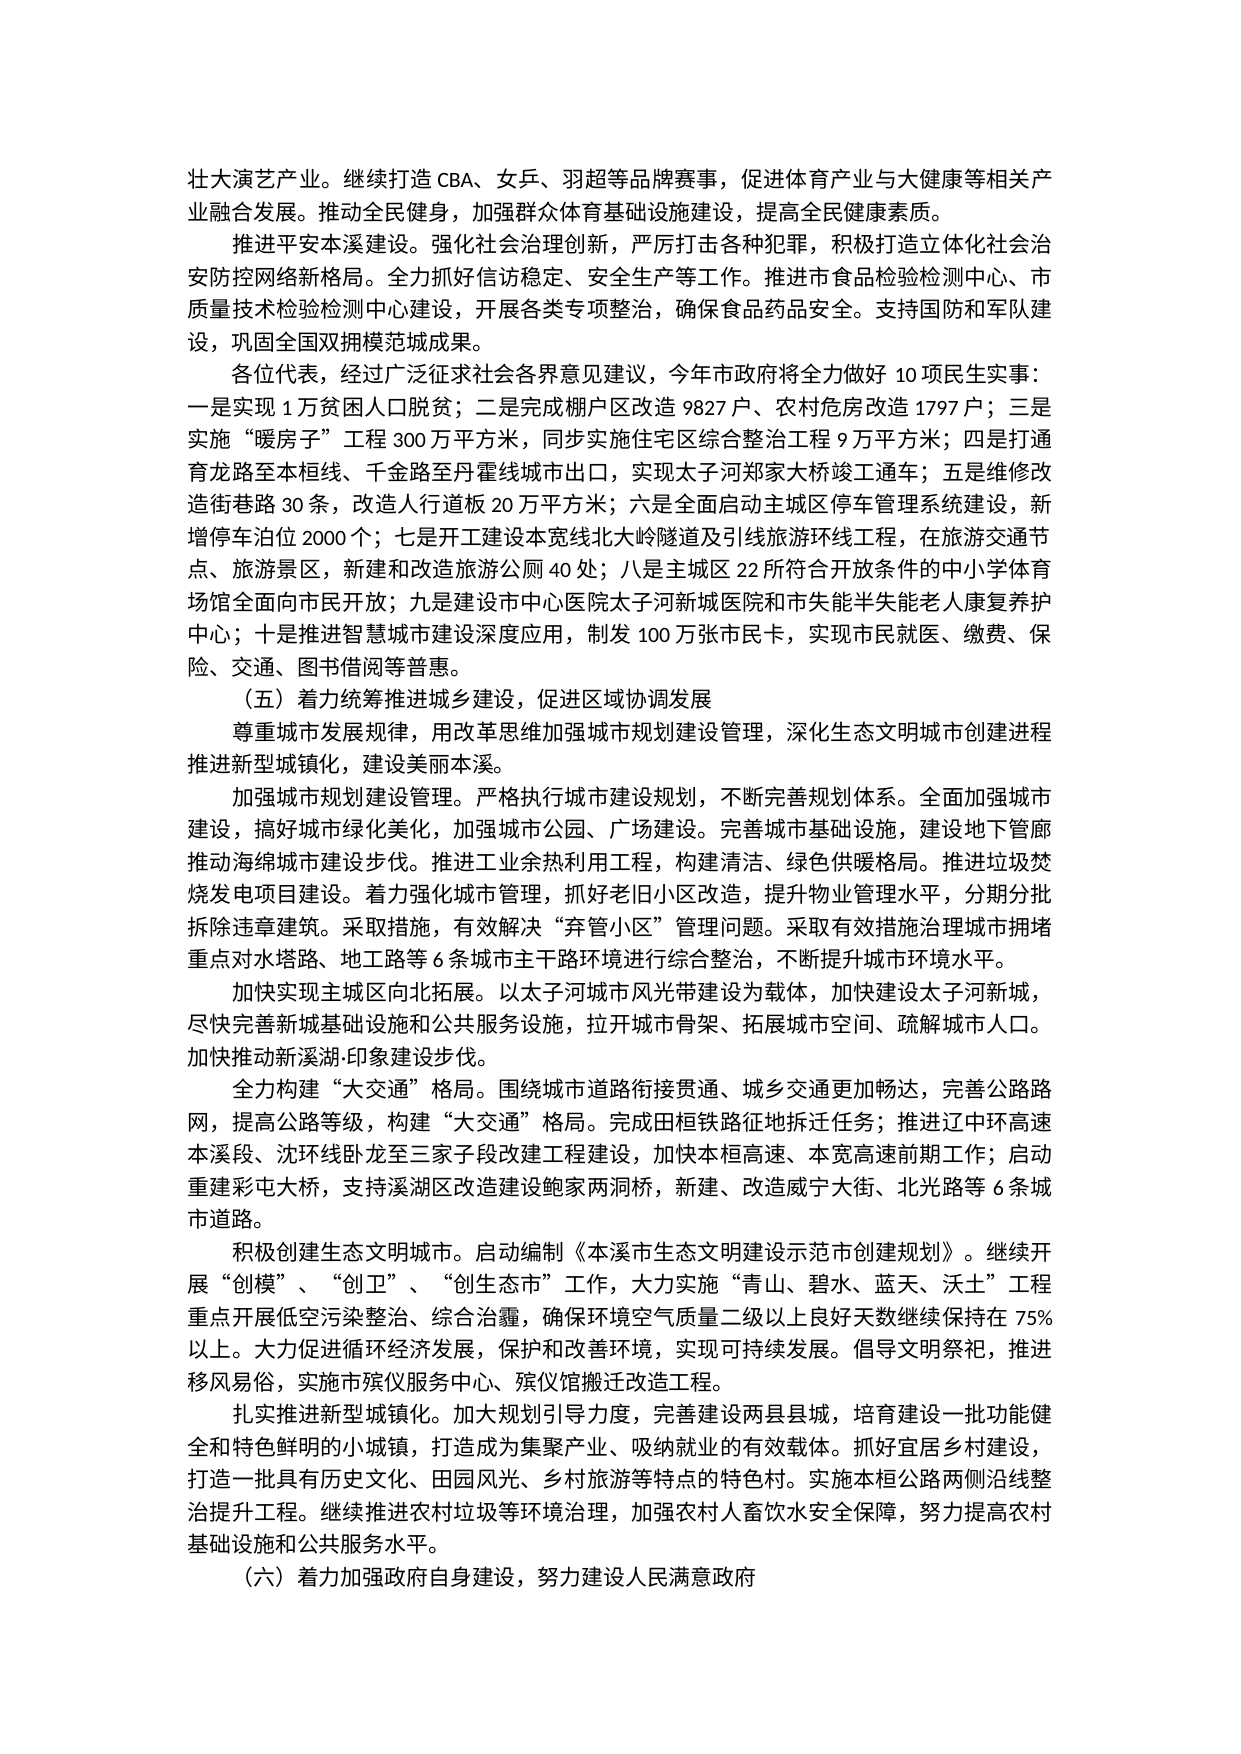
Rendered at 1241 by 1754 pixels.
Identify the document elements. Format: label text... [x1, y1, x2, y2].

text 扎实推进新型城镇化。加大规划引导力度，完善建设两县县城，培育建设一批功能健全和特色鲜明的小城镇，打造成为集聚产业、吸纳就业的有效载体。抓好宜居乡村建设，打造一批具有历史文化、田园风光、乡村旅游等特点的特色村。实施本桓公路两侧沿线整治提升工程。继续推进农村垃圾等环境治理，加强农村人畜饮水安全保障，努力提高农村基础设施和公共服务水平。 [187, 1397, 1053, 1559]
text 加强城市规划建设管理。严格执行城市建设规划，不断完善规划体系。全面加强城市建设，搞好城市绿化美化，加强城市公园、广场建设。完善城市基础设施，建设地下管廊，推动海绵城市建设步伐。推进工业余热利用工程，构建清洁、绿色供暖格局。推进垃圾焚烧发电项目建设。着力强化城市管理，抓好老旧小区改造，提升物业管理水平，分期分批拆除违章建筑。采取措施，有效解决“弃管小区”管理问题。采取有效措施治理城市拥堵。重点对水塔路、地工路等6条城市主干路环境进行综合整治，不断提升城市环境水平。 [187, 779, 1053, 974]
text （六）着力加强政府自身建设，努力建设人民满意政府 [187, 1559, 1053, 1592]
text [187, 162, 1053, 227]
text 各位代表，经过广泛征求社会各界意见建议，今年市政府将全力做好10项民生实事：一是实现1万贫困人口脱贫；二是完成棚户区改造9827户、农村危房改造1797户；三是实施“暖房子”工程300万平方米，同步实施住宅区综合整治工程9万平方米；四是打通育龙路至本桓线、千金路至丹霍线城市出口，实现太子河郑家大桥竣工通车；五是维修改造街巷路30条，改造人行道板20万平方米；六是全面启动主城区停车管理系统建设，新增停车泊位2000个；七是开工建设本宽线北大岭隧道及引线旅游环线工程，在旅游交通节点、旅游景区，新建和改造旅游公厕40处；八是主城区22所符合开放条件的中小学体育场馆全面向市民开放；九是建设市中心医院太子河新城医院和市失能半失能老人康复养护中心；十是推进智慧城市建设深度应用，制发100万张市民卡，实现市民就医、缴费、保险、交通、图书借阅等普惠。 [187, 357, 1053, 682]
text 积极创建生态文明城市。启动编制《本溪市生态文明建设示范市创建规划》。继续开展“创模”、“创卫”、“创生态市”工作，大力实施“青山、碧水、蓝天、沃土”工程，重点开展低空污染整治、综合治霾，确保环境空气质量二级以上良好天数继续保持在75%以上。大力促进循环经济发展，保护和改善环境，实现可持续发展。倡导文明祭祀，推进移风易俗，实施市殡仪服务中心、殡仪馆搬迁改造工程。 [187, 1234, 1053, 1397]
text 全力构建“大交通”格局。围绕城市道路衔接贯通、城乡交通更加畅达，完善公路路网，提高公路等级，构建“大交通”格局。完成田桓铁路征地拆迁任务；推进辽中环高速本溪段、沈环线卧龙至三家子段改建工程建设，加快本桓高速、本宽高速前期工作；启动重建彩屯大桥，支持溪湖区改造建设鲍家两洞桥，新建、改造威宁大街、北光路等6条城市道路。 [187, 1072, 1053, 1234]
text （五）着力统筹推进城乡建设，促进区域协调发展 [187, 682, 1053, 714]
text 尊重城市发展规律，用改革思维加强城市规划建设管理，深化生态文明城市创建进程，推进新型城镇化，建设美丽本溪。 [187, 714, 1053, 779]
text 加快实现主城区向北拓展。以太子河城市风光带建设为载体，加快建设太子河新城，尽快完善新城基础设施和公共服务设施，拉开城市骨架、拓展城市空间、疏解城市人口。加快推动新溪湖·印象建设步伐。 [187, 974, 1053, 1072]
text 推进平安本溪建设。强化社会治理创新，严厉打击各种犯罪，积极打造立体化社会治安防控网络新格局。全力抓好信访稳定、安全生产等工作。推进市食品检验检测中心、市质量技术检验检测中心建设，开展各类专项整治，确保食品药品安全。支持国防和军队建设，巩固全国双拥模范城成果。 [187, 227, 1053, 357]
